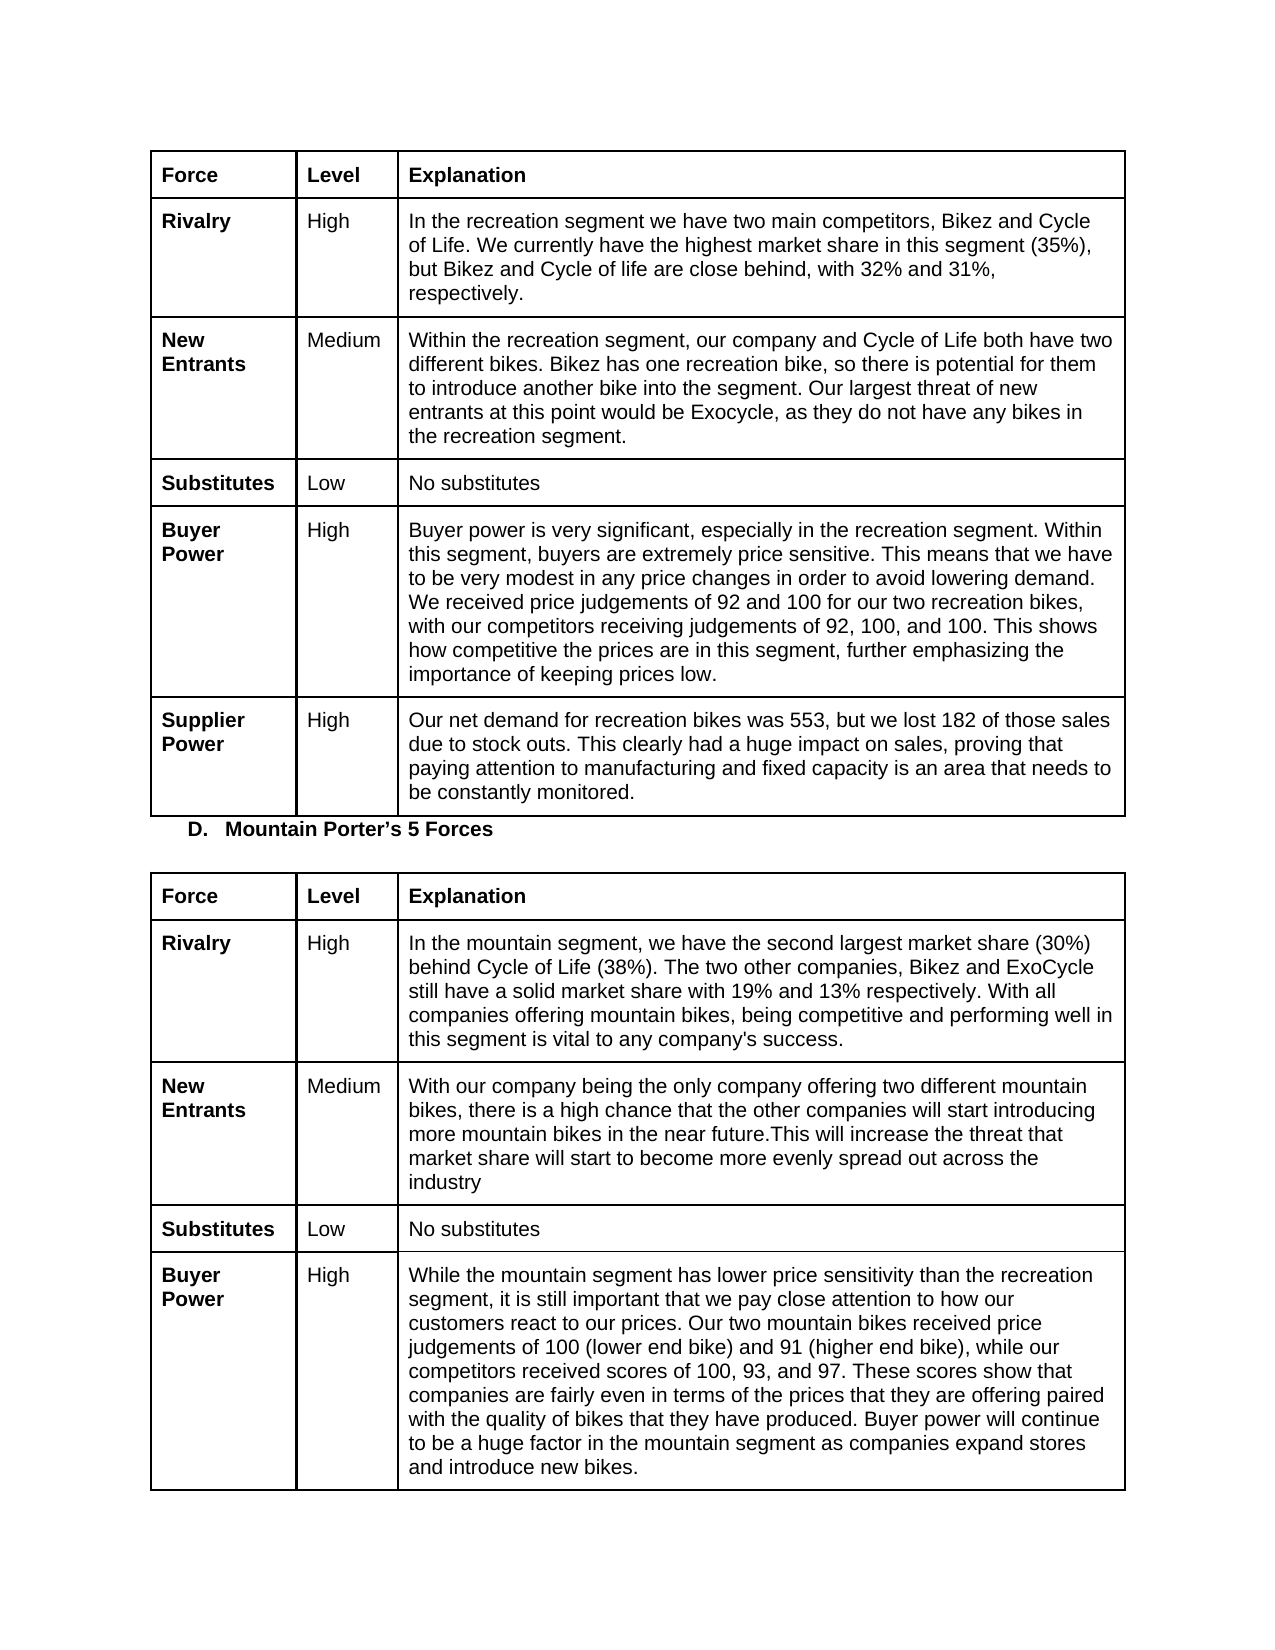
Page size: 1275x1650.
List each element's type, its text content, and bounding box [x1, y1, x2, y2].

table_header Level [298, 152, 397, 197]
table_cell Rivalry [152, 921, 295, 1061]
table_cell In the recreation segment we have two main competitors, Bikez and Cycle of Life. We currently have the highest market share in this segment (35%), but Bikez and Cycle of life are close behind, with 32% and 31%, respectively. [399, 199, 1124, 316]
table_header Level [298, 874, 397, 918]
table_cell While the mountain segment has lower price sensitivity than the recreation segment, it is still important that we pay close attention to how our customers react to our prices. Our two mountain bikes received price judgements of 100 (lower end bike) and 91 (higher end bike), while our competitors received scores of 100, 93, and 97. These scores show that companies are fairly even in terms of the prices that they are offering paired with the quality of bikes that they have produced. Buyer power will continue to be a huge factor in the mountain segment as companies expand stores and introduce new bikes. [399, 1252, 1124, 1489]
table_cell With our company being the only company offering two different mountain bikes, there is a high chance that the other companies will start introducing more mountain bikes in the near future.This will increase the threat that market share will start to become more evenly spread out across the industry [399, 1063, 1124, 1204]
table_cell Within the recreation segment, our company and Cycle of Life both have two different bikes. Bikez has one recreation bike, so there is potential for them to introduce another bike into the segment. Our largest threat of new entrants at this point would be Exocycle, as they do not have any bikes in the recreation segment. [399, 318, 1124, 458]
table_cell High [298, 698, 397, 814]
table_cell New Entrants [152, 1063, 295, 1204]
table_cell Substitutes [152, 1206, 295, 1251]
table_cell Buyer power is very significant, especially in the recreation segment. Within this segment, buyers are extremely price sensitive. This means that we have to be very modest in any price changes in order to avoid lowering demand. We received price judgements of 92 and 100 for our two recreation bikes, with our competitors receiving judgements of 92, 100, and 100. This shows how competitive the prices are in this segment, further emphasizing the importance of keeping prices low. [399, 507, 1124, 696]
table_cell Our net demand for recreation bikes was 553, but we lost 182 of those sales due to stock outs. This clearly had a huge impact on sales, proving that paying attention to manufacturing and fixed capacity is an area that needs to be constantly monitored. [399, 698, 1124, 814]
table_cell Rivalry [152, 199, 295, 316]
table_cell Substitutes [152, 460, 295, 505]
list Mountain Porter’s 5 Forces [187, 817, 1125, 841]
table_cell In the mountain segment, we have the second largest market share (30%) behind Cycle of Life (38%). The two other companies, Bikez and ExoCycle still have a solid market share with 19% and 13% respectively. With all companies offering mountain bikes, being competitive and performing well in this segment is vital to any company's success. [399, 921, 1124, 1061]
table_cell Medium [298, 318, 397, 458]
table_cell No substitutes [399, 1206, 1124, 1251]
table_cell High [298, 199, 397, 316]
table_cell High [298, 921, 397, 1061]
table_cell New Entrants [152, 318, 295, 458]
table_cell High [298, 507, 397, 696]
table_header Force [152, 152, 295, 197]
table_header Force [152, 874, 295, 918]
table_cell No substitutes [399, 460, 1124, 505]
table_header Explanation [399, 874, 1124, 918]
table_cell High [298, 1253, 397, 1489]
table_cell Medium [298, 1063, 397, 1204]
table_cell Buyer Power [152, 507, 295, 696]
table_cell Supplier Power [152, 698, 295, 814]
table_cell Low [298, 1206, 397, 1251]
table_header Explanation [399, 152, 1124, 197]
table_cell Low [298, 460, 397, 505]
table_cell Buyer Power [152, 1253, 295, 1489]
